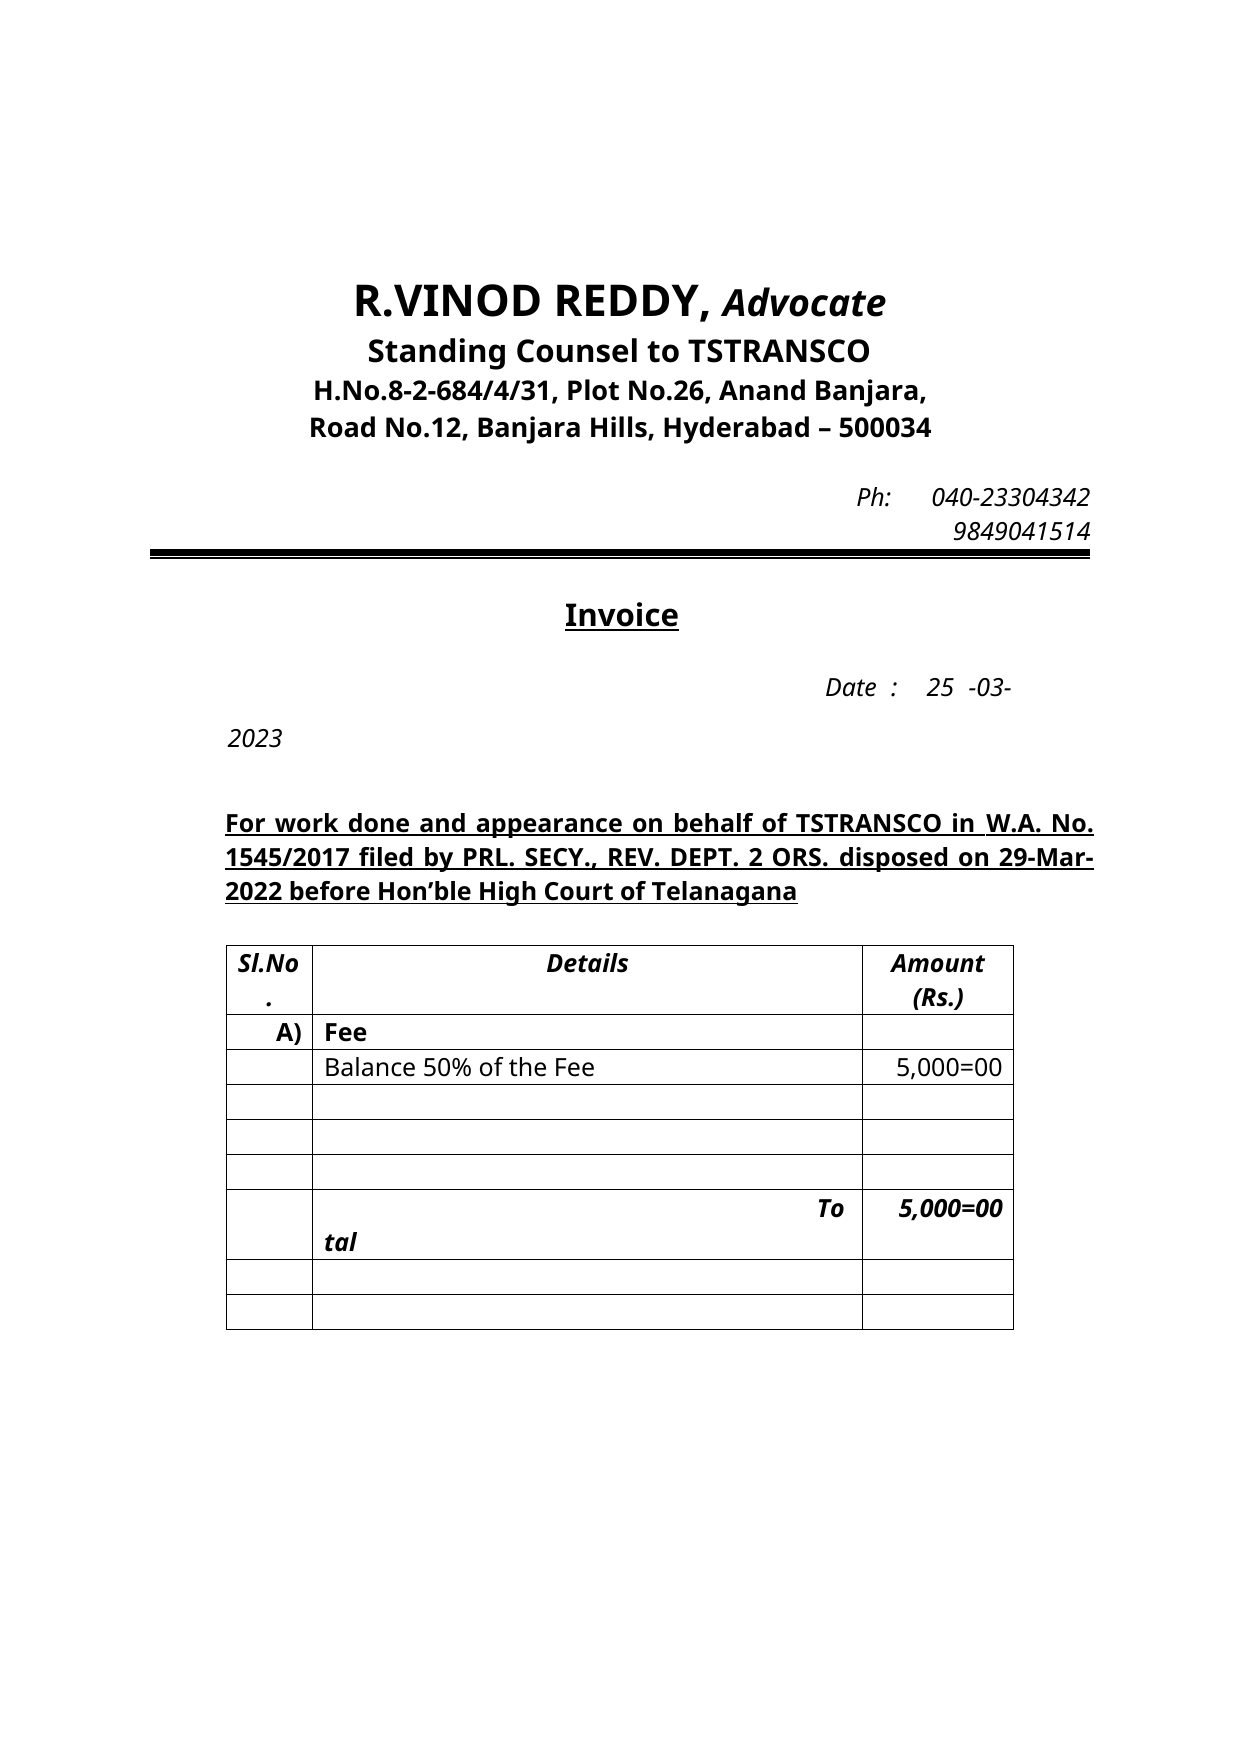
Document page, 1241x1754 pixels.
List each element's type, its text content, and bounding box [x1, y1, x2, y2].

table_cell [863, 1295, 1013, 1329]
table_header Details [313, 946, 862, 1014]
table_cell [227, 1050, 312, 1084]
text For work done and appearance on behalf of TSTRANSCO in W.A. No. 1545/2017 filed by PRL. SECY., REV. DEPT. 2 ORS. disposed on 29-Mar-2022 before Hon’ble High Court of Telanagana [225, 870, 1094, 908]
table_cell [313, 1085, 862, 1119]
text For work done and appearance on behalf of TSTRANSCO in W.A. No. 1545/2017 filed by PRL. SECY., REV. DEPT. 2 ORS. disposed on 29-Mar-2022 before Hon’ble High Court of Telanagana [225, 806, 1094, 868]
table_cell [313, 1120, 862, 1154]
table_cell Fee [313, 1015, 862, 1049]
table_cell [227, 1155, 312, 1189]
text Road No.12, Banjara Hills, Hyderabad – 500034 [150, 408, 1090, 445]
table_cell Total [313, 1190, 862, 1258]
table_cell A) [227, 1015, 312, 1049]
table_cell [227, 1085, 312, 1119]
table_cell 5,000=00 [863, 1050, 1013, 1084]
text 9849041514 [150, 513, 1090, 549]
table_cell [863, 1260, 1013, 1294]
text Date : 25 -03-2023 [227, 669, 1012, 754]
text Standing Counsel to TSTRANSCO [227, 329, 1012, 371]
table_cell [227, 1260, 312, 1294]
table_header Amount (Rs.) [863, 946, 1013, 1014]
table_cell [863, 1015, 1013, 1049]
table_cell [227, 1190, 312, 1258]
text H.No.8-2-684/4/31, Plot No.26, Anand Banjara, [150, 371, 1090, 408]
table_cell [227, 1120, 312, 1154]
text R.VINOD REDDY, Advocate [227, 269, 1012, 329]
table_cell [313, 1155, 862, 1189]
table_cell [313, 1260, 862, 1294]
text Invoice [150, 593, 1094, 635]
table_cell [863, 1085, 1013, 1119]
table_cell [863, 1120, 1013, 1154]
table_header Sl.No. [227, 946, 312, 1014]
table_cell [313, 1295, 862, 1329]
table_cell [863, 1155, 1013, 1189]
table_cell Balance 50% of the Fee [313, 1050, 862, 1084]
text Ph: 040-23304342 [150, 479, 1090, 513]
table_cell [227, 1295, 312, 1329]
table_cell 5,000=00 [863, 1190, 1013, 1258]
